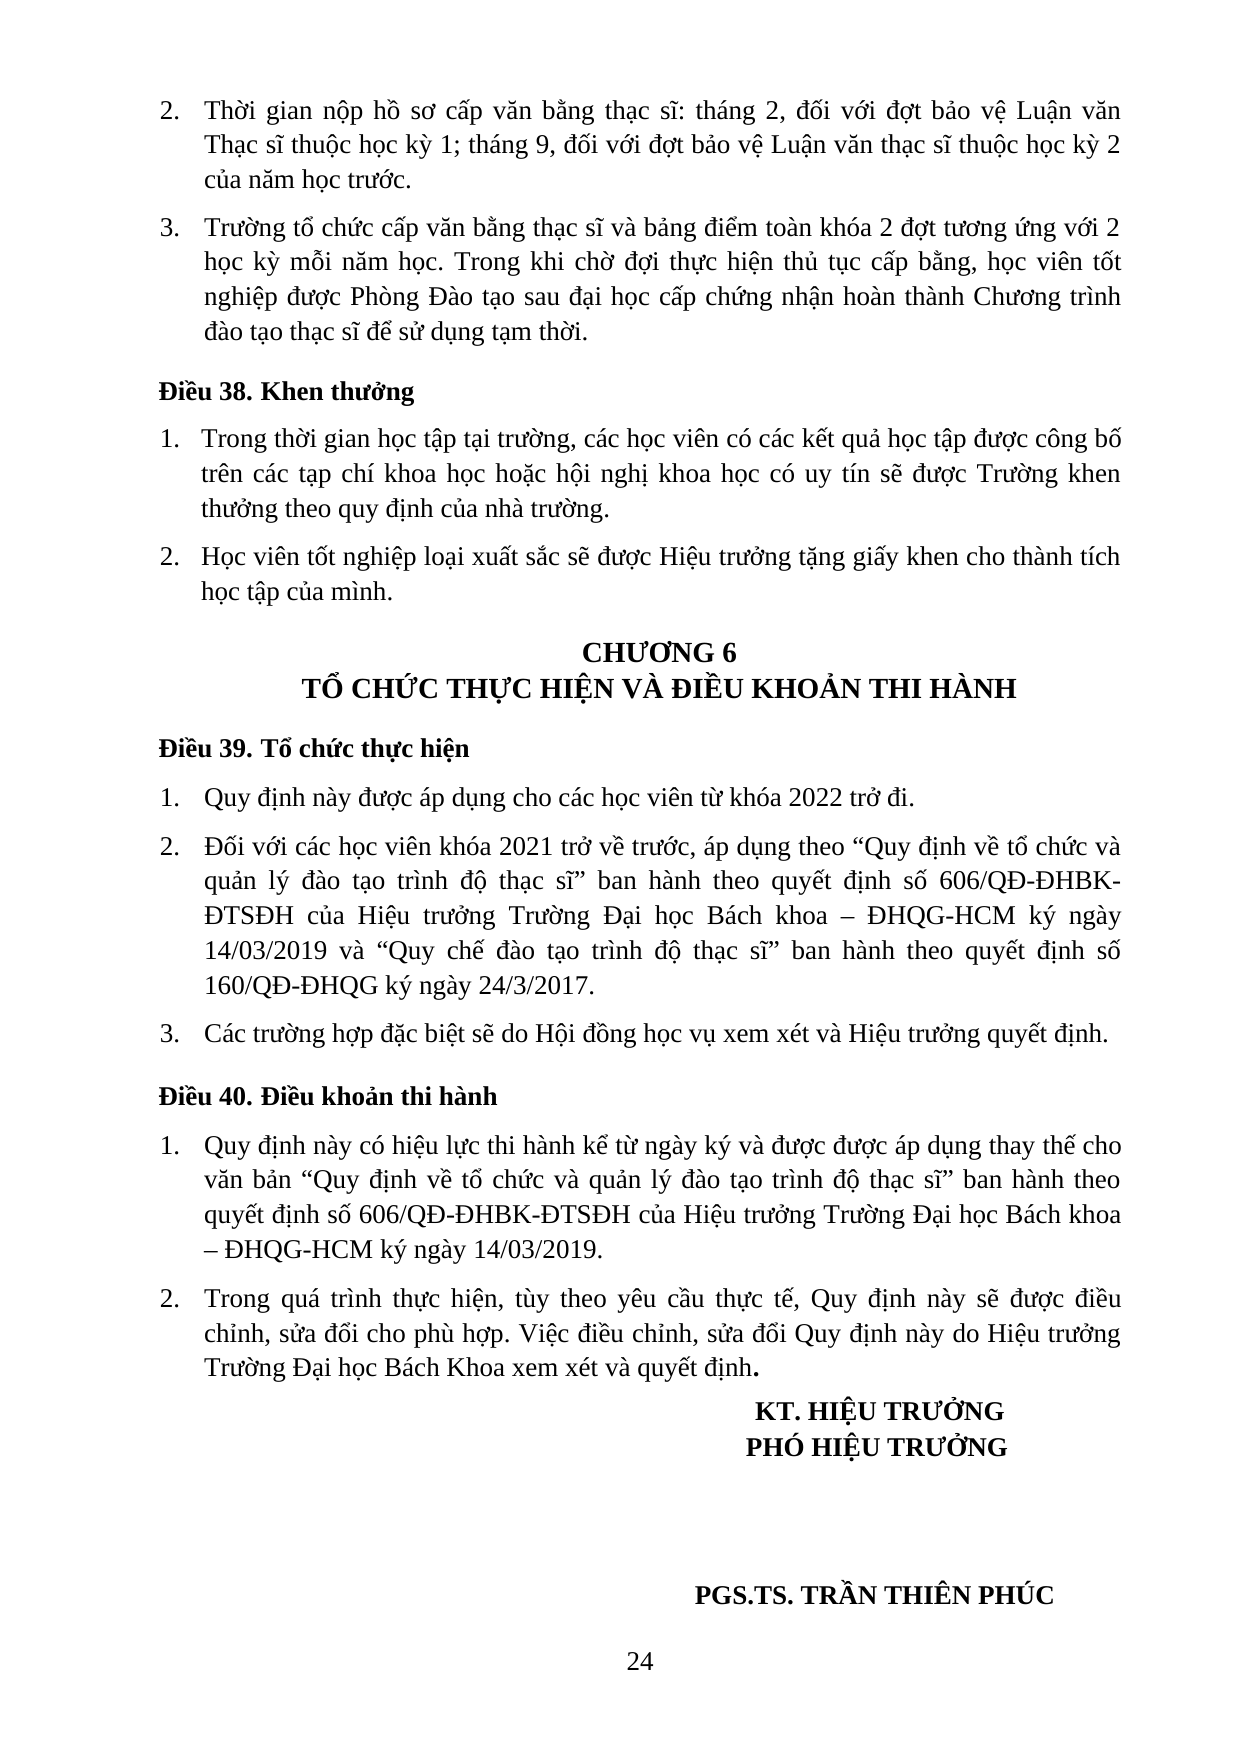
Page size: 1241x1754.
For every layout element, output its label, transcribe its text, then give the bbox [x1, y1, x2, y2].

subtitle Điều 40. Điều khoản thi hành [158, 1080, 1159, 1111]
text PGS.TS. TRẦN THIÊN PHÚC [159, 1579, 1158, 1611]
list Trường tổ chức cấp văn bằng thạc sĩ và bảng điểm toàn khóa 2 đợt tương ứng với 2 học kỳ mỗi năm học. Trong khi chờ đợi thực hiện thủ tục cấp bằng, học viên tốt nghiệp được Phòng Đào tạo sau đại học cấp chứng nhận hoàn thành Chương trình đào tạo thạc sĩ để sử dụng tạm thời. [159, 211, 1123, 346]
text TỔ CHỨC THỰC HIỆN VÀ ĐIỀU KHOẢN THI HÀNH [159, 671, 1159, 705]
list Quy định này có hiệu lực thi hành kể từ ngày ký và được được áp dụng thay thế cho văn bản “Quy định về tổ chức và quản lý đào tạo trình độ thạc sĩ” ban hành theo quyết định số 606/QĐ-ĐHBK-ĐTSĐH của Hiệu trưởng Trường Đại học Bách khoa – ĐHQG-HCM ký ngày 14/03/2019. [159, 1129, 1123, 1264]
list Các trường hợp đặc biệt sẽ do Hội đồng học vụ xem xét và Hiệu trưởng quyết định. [159, 1017, 1123, 1049]
list Quy định này được áp dụng cho các học viên từ khóa 2022 trở đi. [159, 781, 1123, 812]
list Học viên tốt nghiệp loại xuất sắc sẽ được Hiệu trưởng tặng giấy khen cho thành tích học tập của mình. [159, 541, 1123, 606]
list Trong quá trình thực hiện, tùy theo yêu cầu thực tế, Quy định này sẽ được điều chỉnh, sửa đổi cho phù hợp. Việc điều chỉnh, sửa đổi Quy định này do Hiệu trưởng Trường Đại học Bách Khoa xem xét và quyết định. [159, 1282, 1123, 1383]
subtitle Điều 38. Khen thưởng [158, 375, 1159, 406]
list Trong thời gian học tập tại trường, các học viên có các kết quả học tập được công bố trên các tạp chí khoa học hoặc hội nghị khoa học có uy tín sẽ được Trường khen thưởng theo quy định của nhà trường. [159, 422, 1123, 523]
text CHƯƠNG 6 [159, 635, 1159, 669]
text KT. HIỆU TRƯỞNG [755, 1395, 1159, 1426]
text PHÓ HIỆU TRƯỞNG [534, 1431, 1158, 1463]
list Thời gian nộp hồ sơ cấp văn bằng thạc sĩ: tháng 2, đối với đợt bảo vệ Luận văn Thạc sĩ thuộc học kỳ 1; tháng 9, đối với đợt bảo vệ Luận văn thạc sĩ thuộc học kỳ 2 của năm học trước. [159, 94, 1123, 194]
subtitle Điều 39. Tổ chức thực hiện [158, 732, 1159, 763]
list Đối với các học viên khóa 2021 trở về trước, áp dụng theo “Quy định về tổ chức và quản lý đào tạo trình độ thạc sĩ” ban hành theo quyết định số 606/QĐ-ĐHBK-ĐTSĐH của Hiệu trưởng Trường Đại học Bách khoa – ĐHQG-HCM ký ngày 14/03/2019 và “Quy chế đào tạo trình độ thạc sĩ” ban hành theo quyết định số 160/QĐ-ĐHQG ký ngày 24/3/2017. [159, 829, 1123, 1000]
